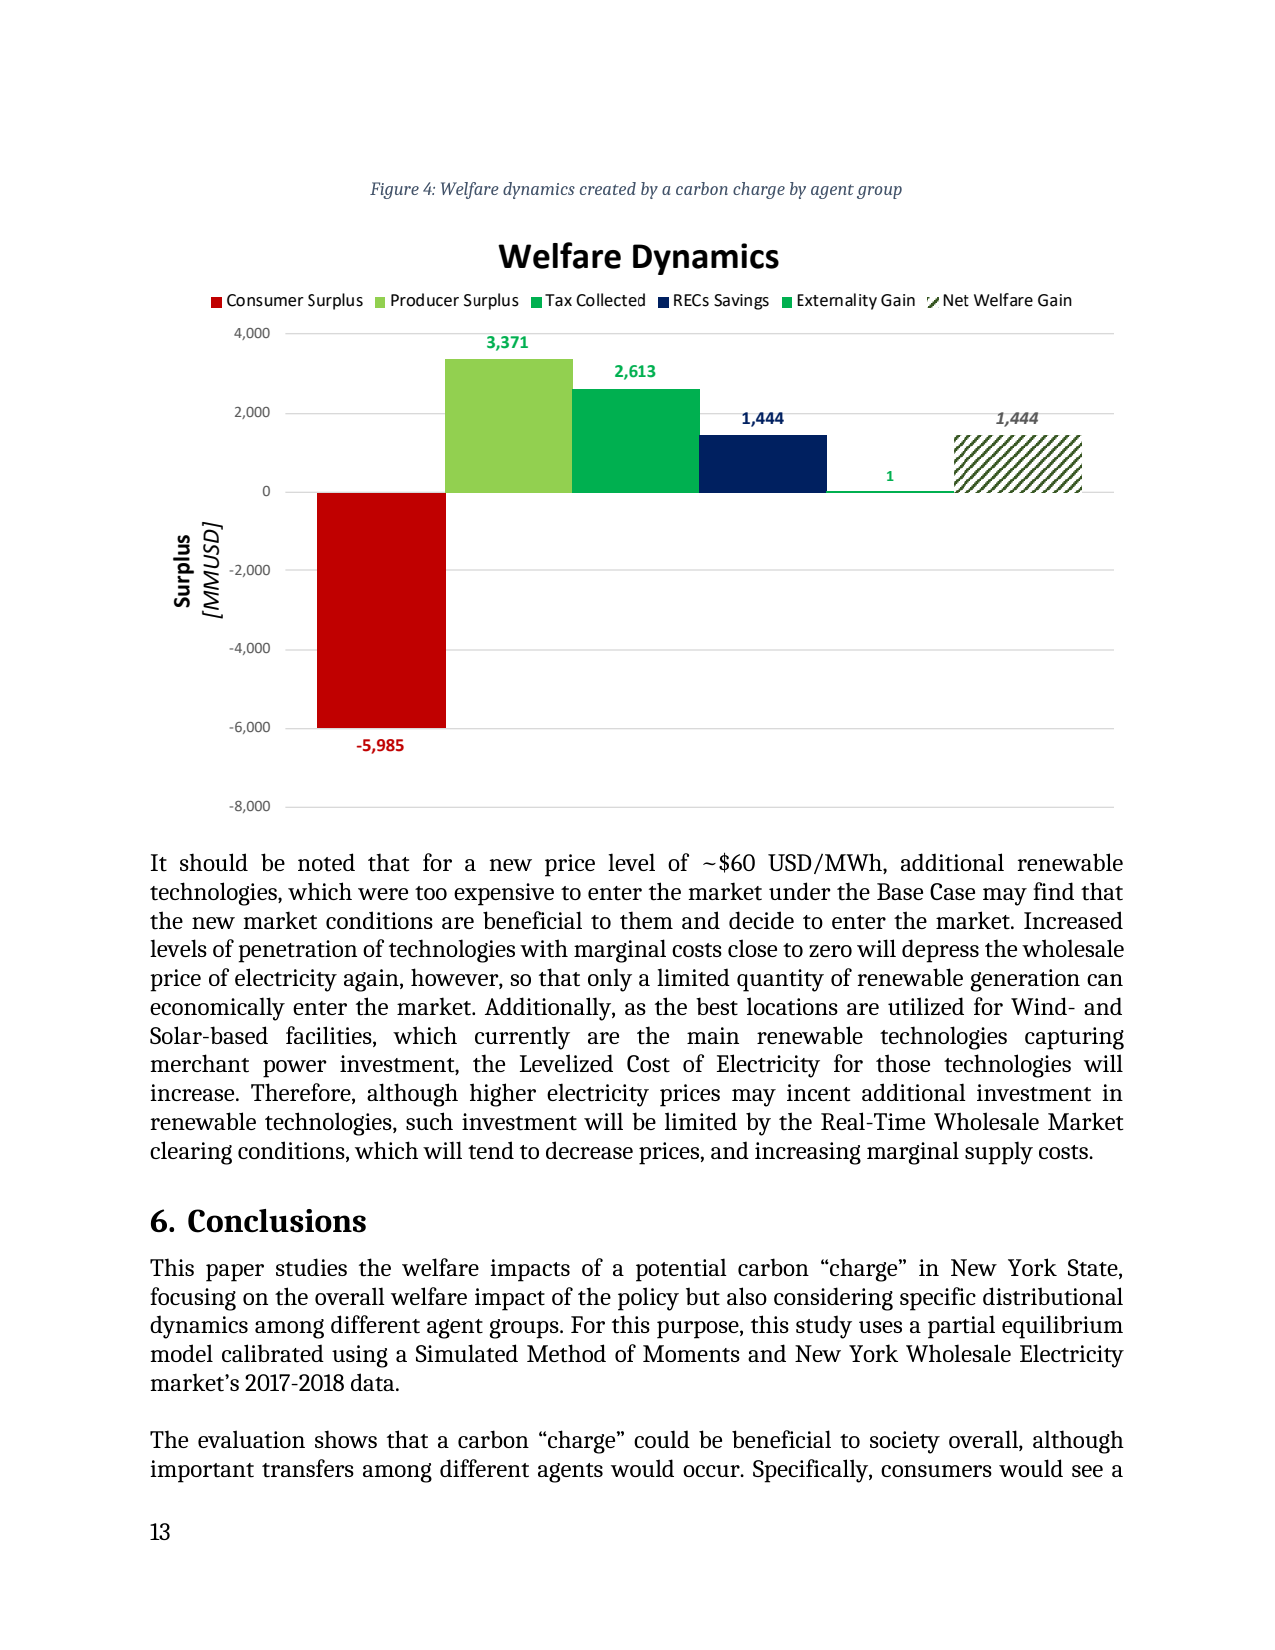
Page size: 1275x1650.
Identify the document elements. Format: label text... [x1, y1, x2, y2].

subtitle Conclusions [150, 1203, 1125, 1241]
text It should be noted that for a new price level of ~$60 USD/MWh, additional renewable technologies, which were too expensive to enter the market under the Base Case may find that the new market conditions are beneficial to them and decide to enter the market. Increased levels of penetration of technologies with marginal costs close to zero will depress the wholesale price of electricity again, however, so that only a limited quantity of renewable generation can economically enter the market. Additionally, as the best locations are utilized for Wind- and Solar-based facilities, which currently are the main renewable technologies capturing merchant power investment, the Levelized Cost of Electricity for those technologies will increase. Therefore, although higher electricity prices may incent additional investment in renewable technologies, such investment will be limited by the Real-Time Wholesale Market clearing conditions, which will tend to decrease prices, and increasing marginal supply costs. [150, 849, 1125, 1165]
text This paper studies the welfare impacts of a potential carbon “charge” in New York State, focusing on the overall welfare impact of the policy but also considering specific distributional dynamics among different agent groups. For this purpose, this study uses a partial equilibrium model calibrated using a Simulated Method of Moments and New York Wholesale Electricity market’s 2017-2018 data. [150, 1254, 1125, 1397]
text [150, 1426, 1125, 1484]
